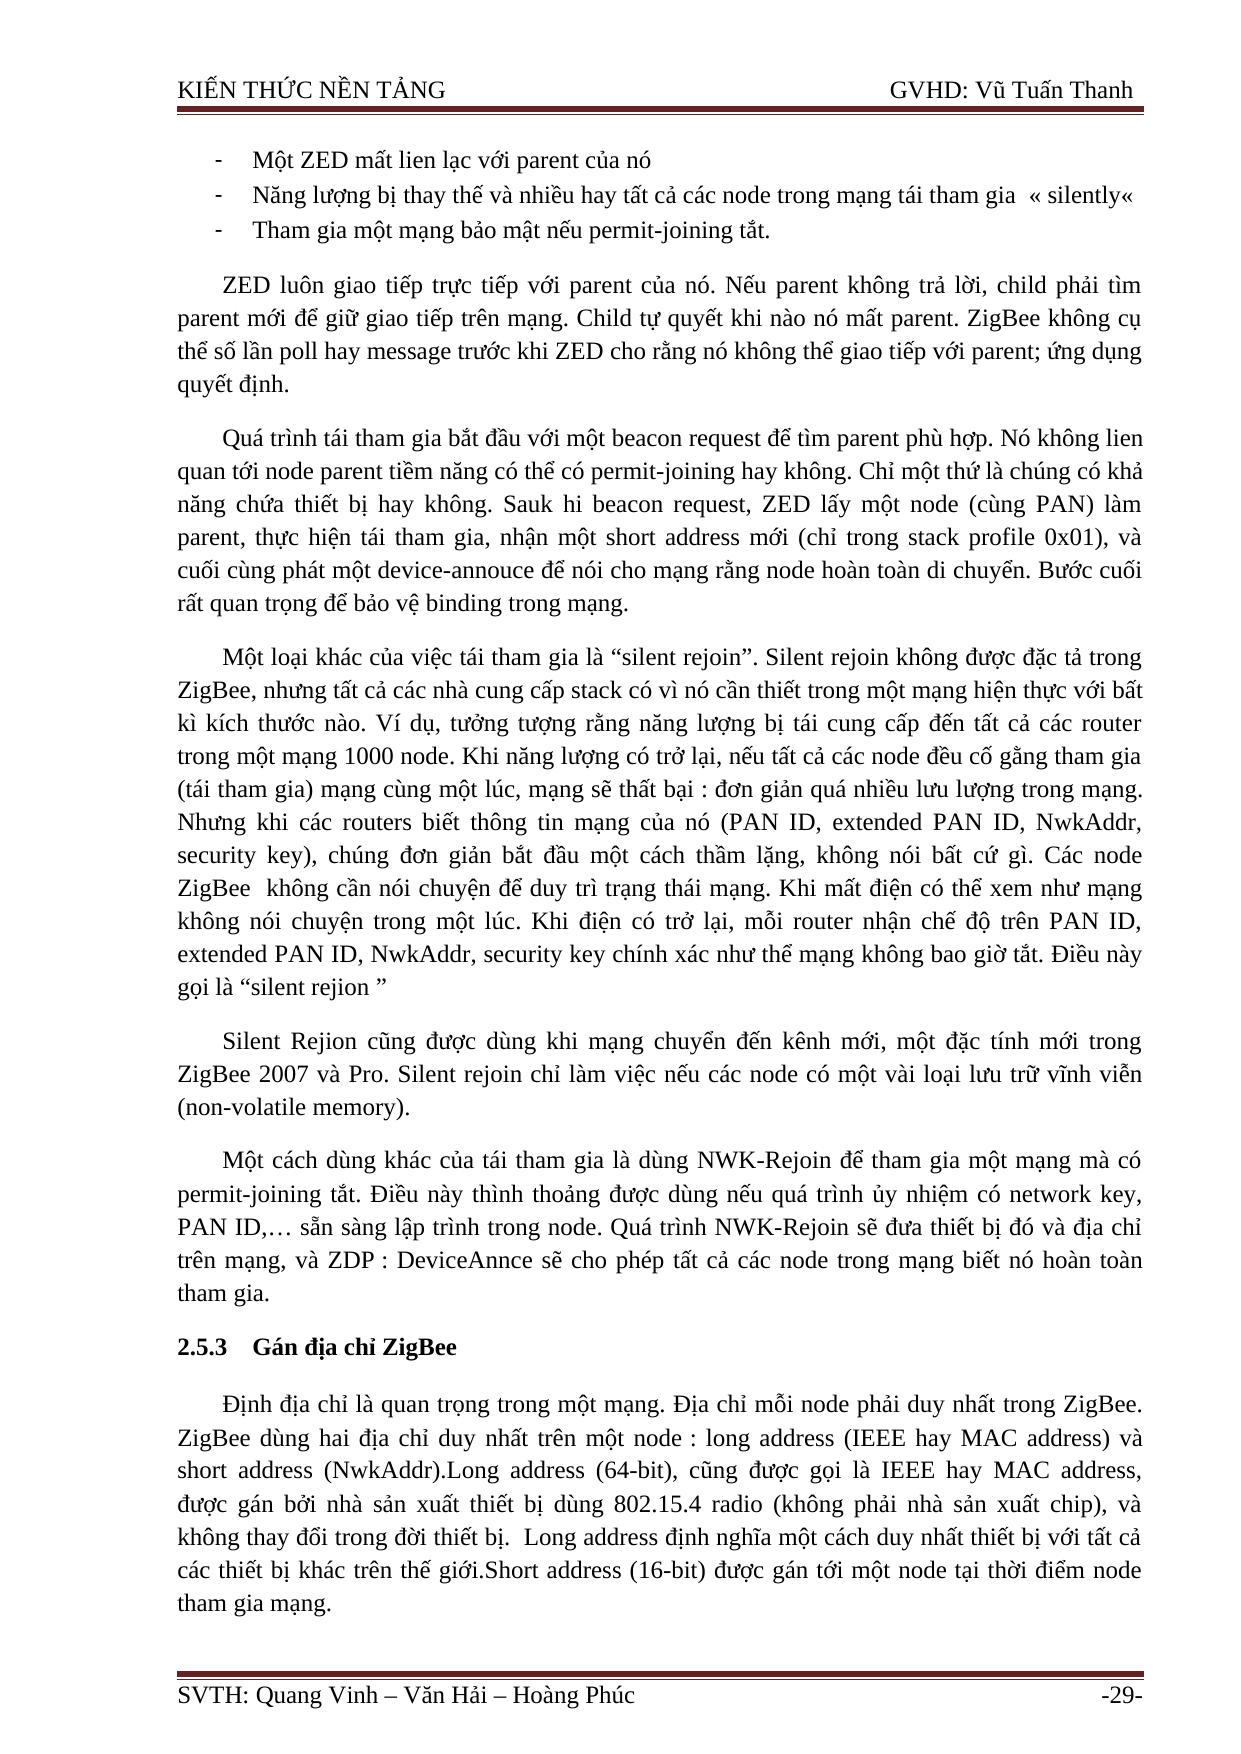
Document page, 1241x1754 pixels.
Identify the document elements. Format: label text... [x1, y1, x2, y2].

text ZED luôn giao tiếp trực tiếp với parent của nó. Nếu parent không trả lời, child phải tìm parent mới để giữ giao tiếp trên mạng. Child tự quyết khi nào nó mất parent. ZigBee không cụ thể số lần poll hay message trước khi ZED cho rằng nó không thể giao tiếp với parent; ứng dụng quyết định. [177, 270, 1144, 398]
text Một cách dùng khác của tái tham gia là dùng NWK-Rejoin để tham gia một mạng mà có permit-joining tắt. Điều này thình thoảng được dùng nếu quá trình ủy nhiệm có network key, PAN ID,… sẵn sàng lập trình trong node. Quá trình NWK-Rejoin sẽ đưa thiết bị đó và địa chỉ trên mạng, và ZDP : DeviceAnnce sẽ cho phép tất cả các node trong mạng biết nó hoàn toàn tham gia. [177, 1146, 1144, 1306]
text Định địa chỉ là quan trọng trong một mạng. Địa chỉ mỗi node phải duy nhất trong ZigBee. ZigBee dùng hai địa chỉ duy nhất trên một node : long address (IEEE hay MAC address) và short address (NwkAddr).Long address (64-bit), cũng được gọi là IEEE hay MAC address, được gán bởi nhà sản xuất thiết bị dùng 802.15.4 radio (không phải nhà sản xuất chip), và không thay đổi trong đời thiết bị. Long address định nghĩa một cách duy nhất thiết bị với tất cả các thiết bị khác trên thế giới.Short address (16-bit) được gán tới một node tại thời điểm node tham gia mạng. [177, 1389, 1144, 1616]
subtitle Gán địa chỉ ZigBee [177, 1332, 1144, 1360]
text Một loại khác của việc tái tham gia là “silent rejoin”. Silent rejoin không được đặc tả trong ZigBee, nhưng tất cả các nhà cung cấp stack có vì nó cần thiết trong một mạng hiện thực với bất kì kích thước nào. Ví dụ, tưởng tượng rằng năng lượng bị tái cung cấp đến tất cả các router trong một mạng 1000 node. Khi năng lượng có trở lại, nếu tất cả các node đều cố gằng tham gia (tái tham gia) mạng cùng một lúc, mạng sẽ thất bại : đơn giản quá nhiều lưu lượng trong mạng. Nhưng khi các routers biết thông tin mạng của nó (PAN ID, extended PAN ID, NwkAddr, security key), chúng đơn giản bắt đầu một cách thầm lặng, không nói bất cứ gì. Các node ZigBee không cần nói chuyện để duy trì trạng thái mạng. Khi mất điện có thể xem như mạng không nói chuyện trong một lúc. Khi điện có trở lại, mỗi router nhận chế độ trên PAN ID, extended PAN ID, NwkAddr, security key chính xác như thể mạng không bao giờ tắt. Điều này gọi là “silent rejion ” [177, 642, 1144, 1001]
text Silent Rejion cũng được dùng khi mạng chuyển đến kênh mới, một đặc tính mới trong ZigBee 2007 và Pro. Silent rejoin chỉ làm việc nếu các node có một vài loại lưu trữ vĩnh viễn (non-volatile memory). [177, 1026, 1144, 1121]
list Một ZED mất lien lạc với parent của nó [214, 144, 1144, 174]
list Năng lượng bị thay thế và nhiều hay tất cả các node trong mạng tái tham gia « silently« [214, 179, 1144, 209]
list Tham gia một mạng bảo mật nếu permit-joining tắt. [214, 214, 1144, 244]
text Quá trình tái tham gia bắt đầu với một beacon request để tìm parent phù hợp. Nó không lien quan tới node parent tiềm năng có thể có permit-joining hay không. Chỉ một thứ là chúng có khả năng chứa thiết bị hay không. Sauk hi beacon request, ZED lấy một node (cùng PAN) làm parent, thực hiện tái tham gia, nhận một short address mới (chỉ trong stack profile 0x01), và cuối cùng phát một device-annouce để nói cho mạng rằng node hoàn toàn di chuyển. Bước cuối rất quan trọng để bảo vệ binding trong mạng. [177, 423, 1144, 617]
